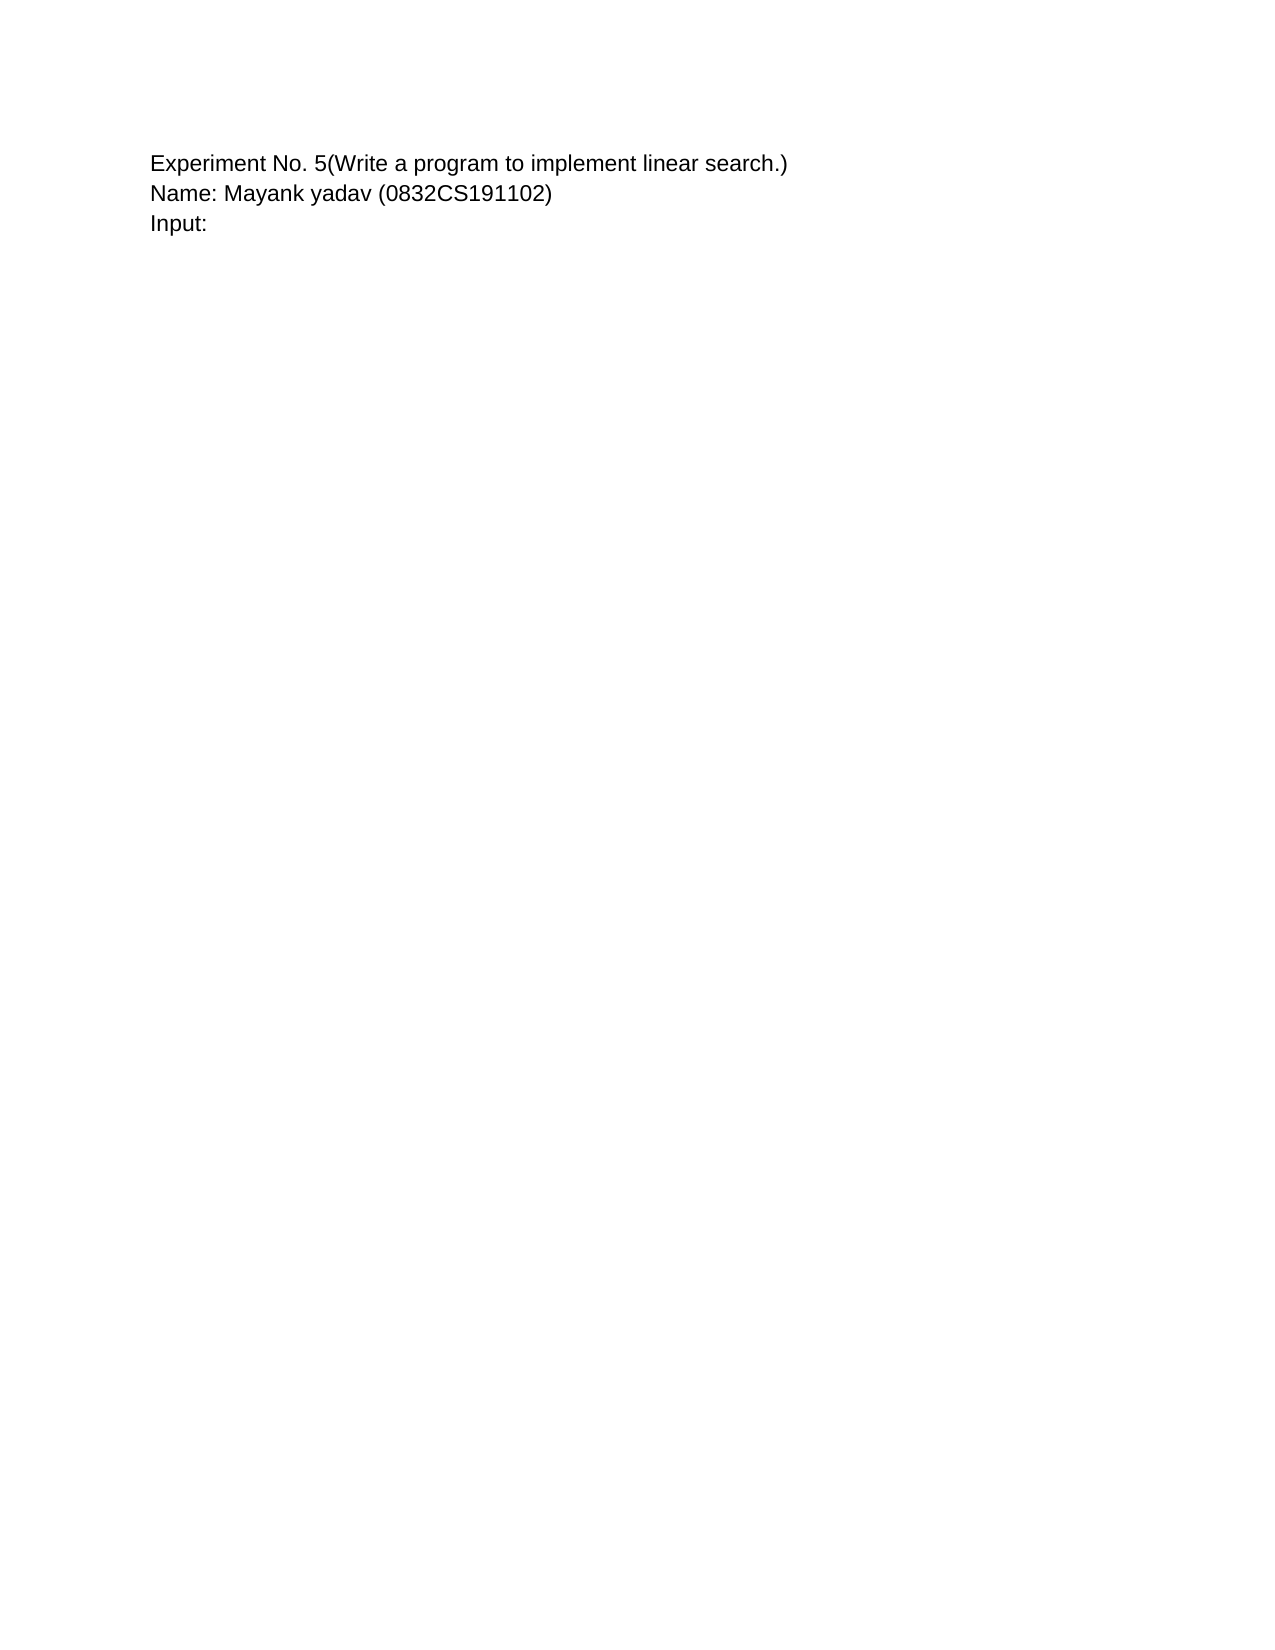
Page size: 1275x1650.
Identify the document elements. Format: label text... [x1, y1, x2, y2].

text Input: [150, 210, 1125, 237]
text Name: Mayank yadav (0832CS191102) [150, 180, 1125, 207]
text Experiment No. 5(Write a program to implement linear search.) [150, 150, 1125, 176]
